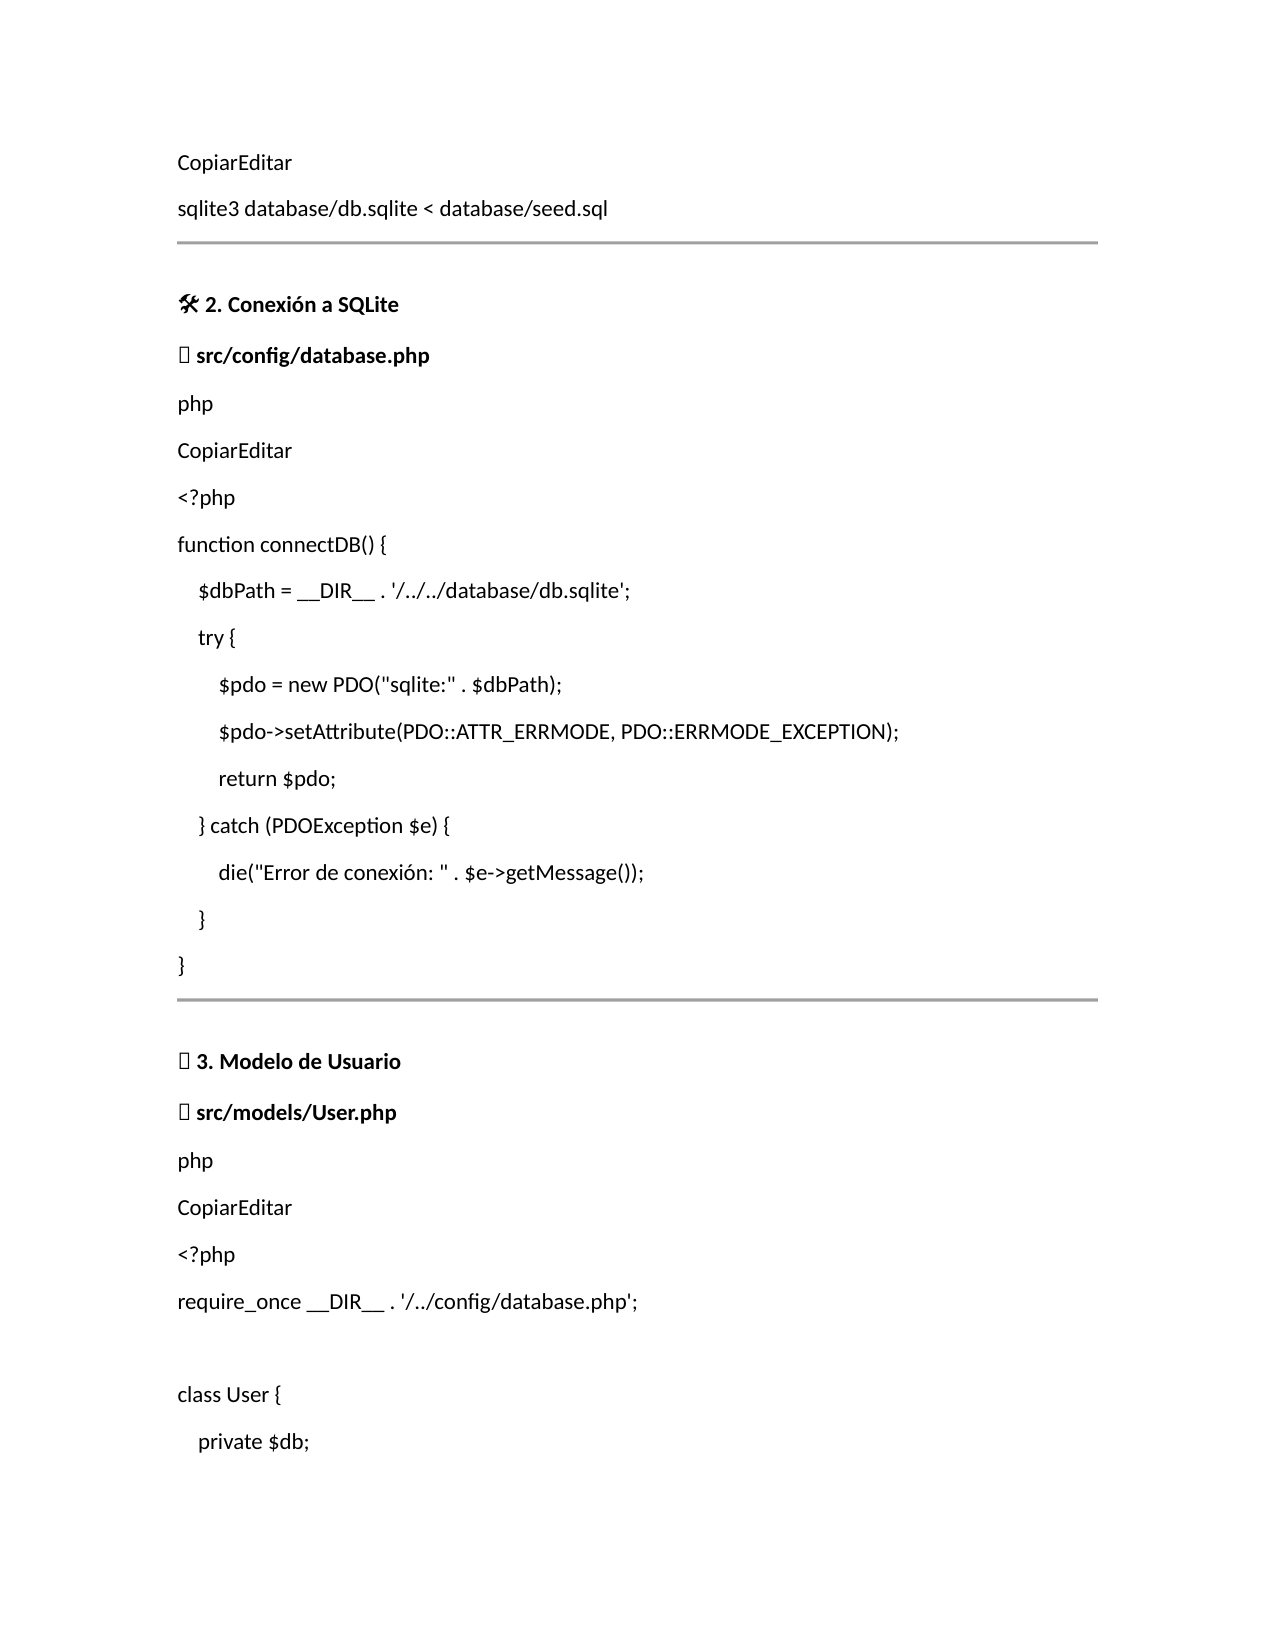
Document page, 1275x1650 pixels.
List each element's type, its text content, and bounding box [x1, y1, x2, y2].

text CopiarEditar [177, 1193, 1098, 1221]
text <?php [177, 483, 1098, 511]
text 👤 3. Modelo de Usuario [177, 1045, 1098, 1077]
text } [177, 952, 1098, 979]
text sqlite3 database/db.sqlite < database/seed.sql [177, 194, 1098, 222]
text $dbPath = __DIR__ . '/../../database/db.sqlite'; [177, 577, 1098, 604]
text php [177, 389, 1098, 417]
text die("Error de conexión: " . $e->getMessage()); [177, 858, 1098, 886]
text try { [177, 623, 1098, 651]
text $pdo->setAttribute(PDO::ATTR_ERRMODE, PDO::ERRMODE_EXCEPTION); [177, 717, 1098, 745]
text 🛠 2. Conexión a SQLite [177, 288, 1098, 319]
text return $pdo; [177, 764, 1098, 792]
text CopiarEditar [177, 148, 1098, 176]
text class User { [177, 1381, 1098, 1408]
text 📄 src/models/User.php [177, 1096, 1098, 1127]
text } [177, 905, 1098, 933]
text $pdo = new PDO("sqlite:" . $dbPath); [177, 670, 1098, 698]
text private $db; [177, 1427, 1098, 1455]
text php [177, 1146, 1098, 1174]
text 📄 src/config/database.php [177, 339, 1098, 370]
text <?php [177, 1240, 1098, 1268]
text } catch (PDOException $e) { [177, 811, 1098, 839]
text require_once __DIR__ . '/../config/database.php'; [177, 1287, 1098, 1315]
text CopiarEditar [177, 436, 1098, 464]
text function connectDB() { [177, 530, 1098, 558]
